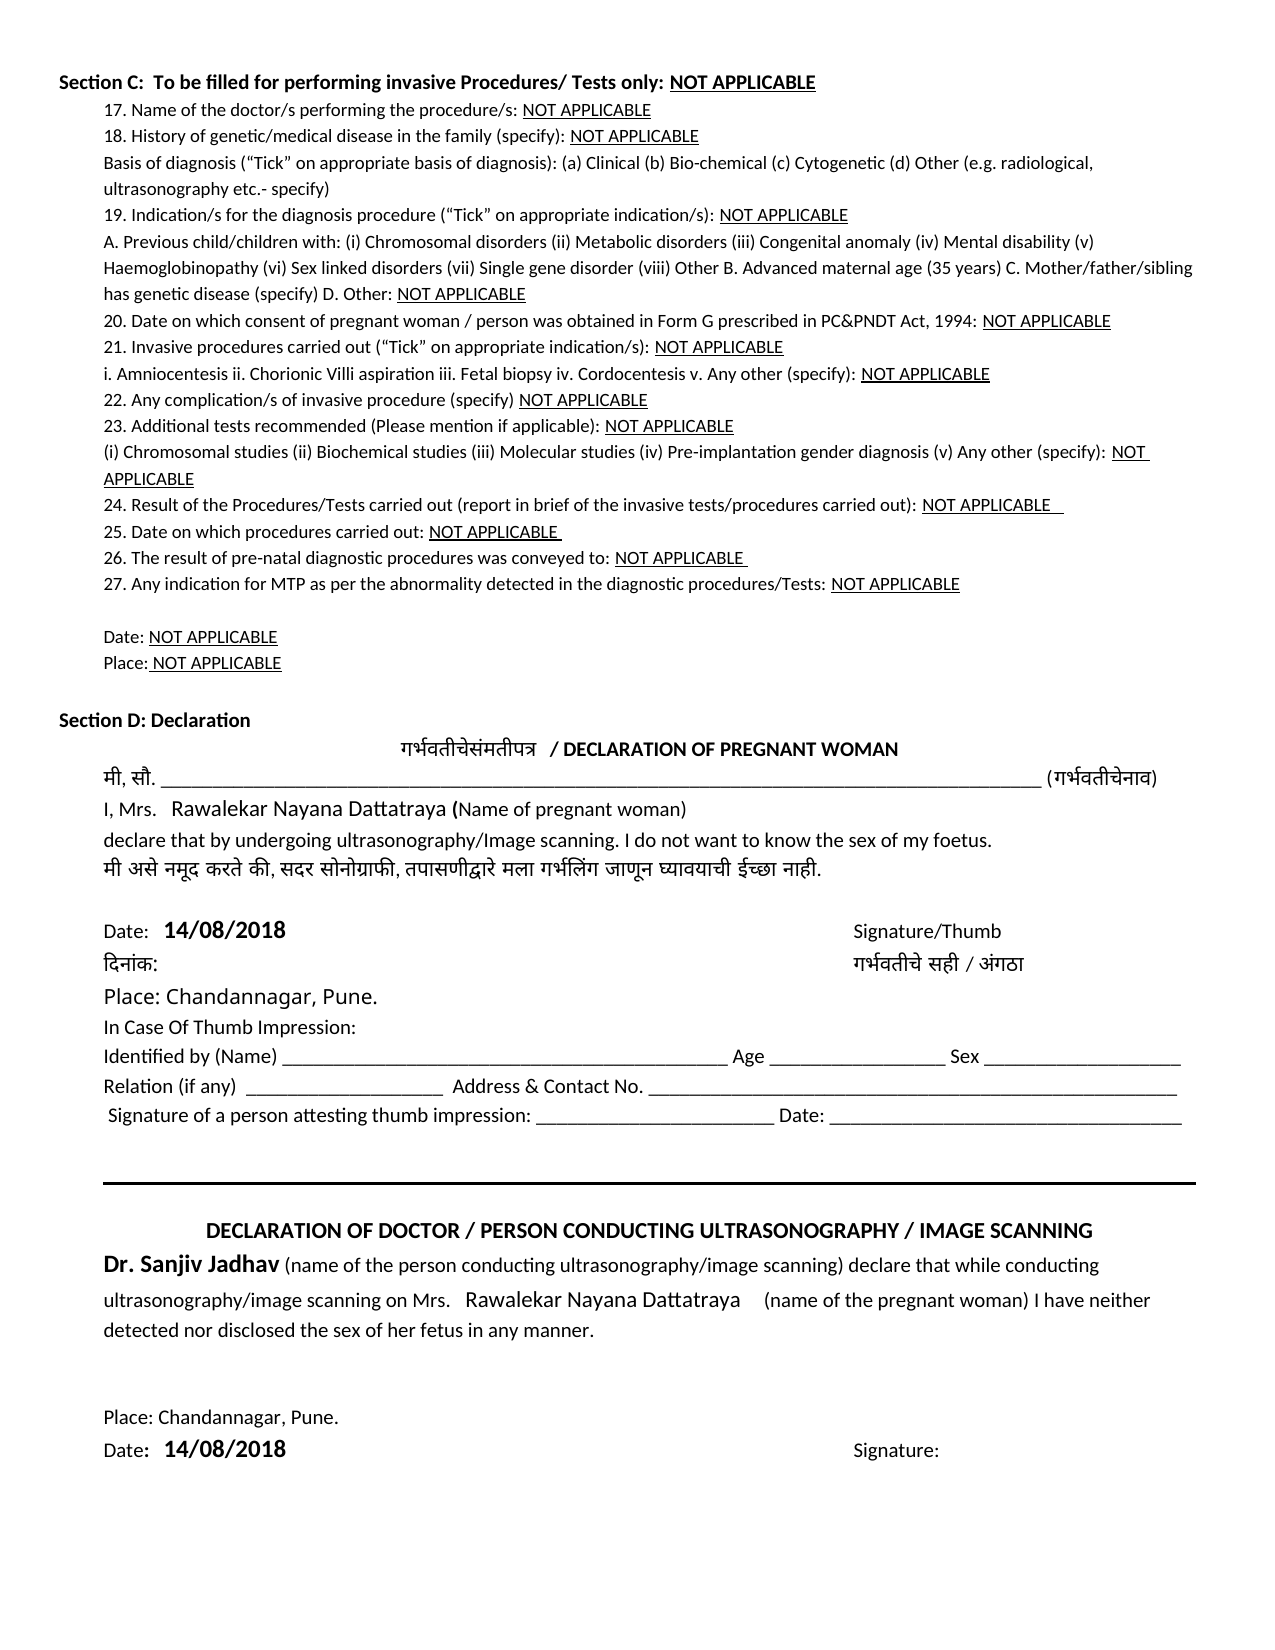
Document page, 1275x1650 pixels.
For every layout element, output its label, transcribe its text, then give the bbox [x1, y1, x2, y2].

text 19. Indication/s for the diagnosis procedure (“Tick” on appropriate indication/s): NOT APPLICABLE [103, 203, 1196, 226]
text Section D: Declaration [59, 707, 1196, 732]
text Date: Signature: [103, 1434, 1196, 1464]
text Signature of a person attesting thumb impression: _______________________ Date: __________________________________ [103, 1102, 1196, 1182]
text Dr. Sanjiv Jadhav (name of the person conducting ultrasonography/image scanning) declare that while conducting ultrasonography/image scanning on Mrs. (name of the pregnant woman) I have neither detected nor disclosed the sex of her fetus in any manner. [103, 1248, 1196, 1343]
text Date: Signature/Thumb [103, 914, 1196, 945]
text मी, सौ. _____________________________________________________________________________________ (गर्भवतीचेनाव) [103, 765, 1196, 791]
text 24. Result of the Procedures/Tests carried out (report in brief of the invasive tests/procedures carried out): NOT APPLICABLE [103, 493, 1196, 516]
text गर्भवतीचेसंमतीपत्र / DECLARATION OF PREGNANT WOMAN [103, 736, 1196, 762]
text 21. Invasive procedures carried out (“Tick” on appropriate indication/s): NOT APPLICABLE [103, 335, 1196, 358]
text 18. History of genetic/medical disease in the family (specify): NOT APPLICABLE [103, 124, 1196, 147]
text Relation (if any) ___________________ Address & Contact No. ___________________________________________________ [103, 1073, 1196, 1098]
text 22. Any complication/s of invasive procedure (specify) NOT APPLICABLE [103, 388, 1196, 411]
text Place: Chandannagar, Pune. [103, 982, 1196, 1010]
text 26. The result of pre-natal diagnostic procedures was conveyed to: NOT APPLICABLE [103, 546, 1196, 569]
text 17. Name of the doctor/s performing the procedure/s: NOT APPLICABLE [103, 98, 1196, 121]
text A. Previous child/children with: (i) Chromosomal disorders (ii) Metabolic disorders (iii) Congenital anomaly (iv) Mental disability (v) Haemoglobinopathy (vi) Sex linked disorders (vii) Single gene disorder (viii) Other B. Advanced maternal age (35 years) C. Mother/father/sibling has genetic disease (specify) D. Other: NOT APPLICABLE [103, 230, 1196, 306]
text i. Amniocentesis ii. Chorionic Villi aspiration iii. Fetal biopsy iv. Cordocentesis v. Any other (specify): NOT APPLICABLE [103, 362, 1196, 384]
text In Case Of Thumb Impression: [103, 1014, 1196, 1040]
text Identified by (Name) ___________________________________________ Age _________________ Sex ___________________ [103, 1044, 1196, 1069]
text Basis of diagnosis (“Tick” on appropriate basis of diagnosis): (a) Clinical (b) Bio-chemical (c) Cytogenetic (d) Other (e.g. radiological, ultrasonography etc.- specify) [103, 151, 1196, 200]
text Date: NOT APPLICABLE [103, 625, 1196, 648]
text (i) Chromosomal studies (ii) Biochemical studies (iii) Molecular studies (iv) Pre-implantation gender diagnosis (v) Any other (specify): NOT APPLICABLE [103, 441, 1196, 490]
text I, Mrs. (Name of pregnant woman) [103, 794, 1196, 823]
text 23. Additional tests recommended (Please mention if applicable): NOT APPLICABLE [103, 414, 1196, 437]
text 27. Any indication for MTP as per the abnormality detected in the diagnostic procedures/Tests: NOT APPLICABLE [103, 572, 1196, 595]
text 20. Date on which consent of pregnant woman / person was obtained in Form G prescribed in PC&PNDT Act, 1994: NOT APPLICABLE [103, 309, 1196, 332]
text दिनांक: गर्भवतीचे सही / अंगठा [103, 949, 1196, 978]
text DECLARATION OF DOCTOR / PERSON CONDUCTING ULTRASONOGRAPHY / IMAGE SCANNING [103, 1216, 1196, 1244]
text declare that by undergoing ultrasonography/Image scanning. I do not want to know the sex of my foetus. [103, 827, 1196, 852]
text मी असे नमूद करते की, सदर सोनोग्राफी, तपासणीद्वारे मला गर्भलिंग जाणून घ्यावयाची ईच्छा नाही. [103, 856, 1196, 881]
text Place: NOT APPLICABLE [103, 652, 1196, 674]
text Section C: To be filled for performing invasive Procedures/ Tests only: NOT APPLICABLE [0, 69, 1275, 94]
text Place: Chandannagar, Pune. [103, 1404, 1196, 1430]
text 25. Date on which procedures carried out: NOT APPLICABLE [103, 520, 1196, 543]
